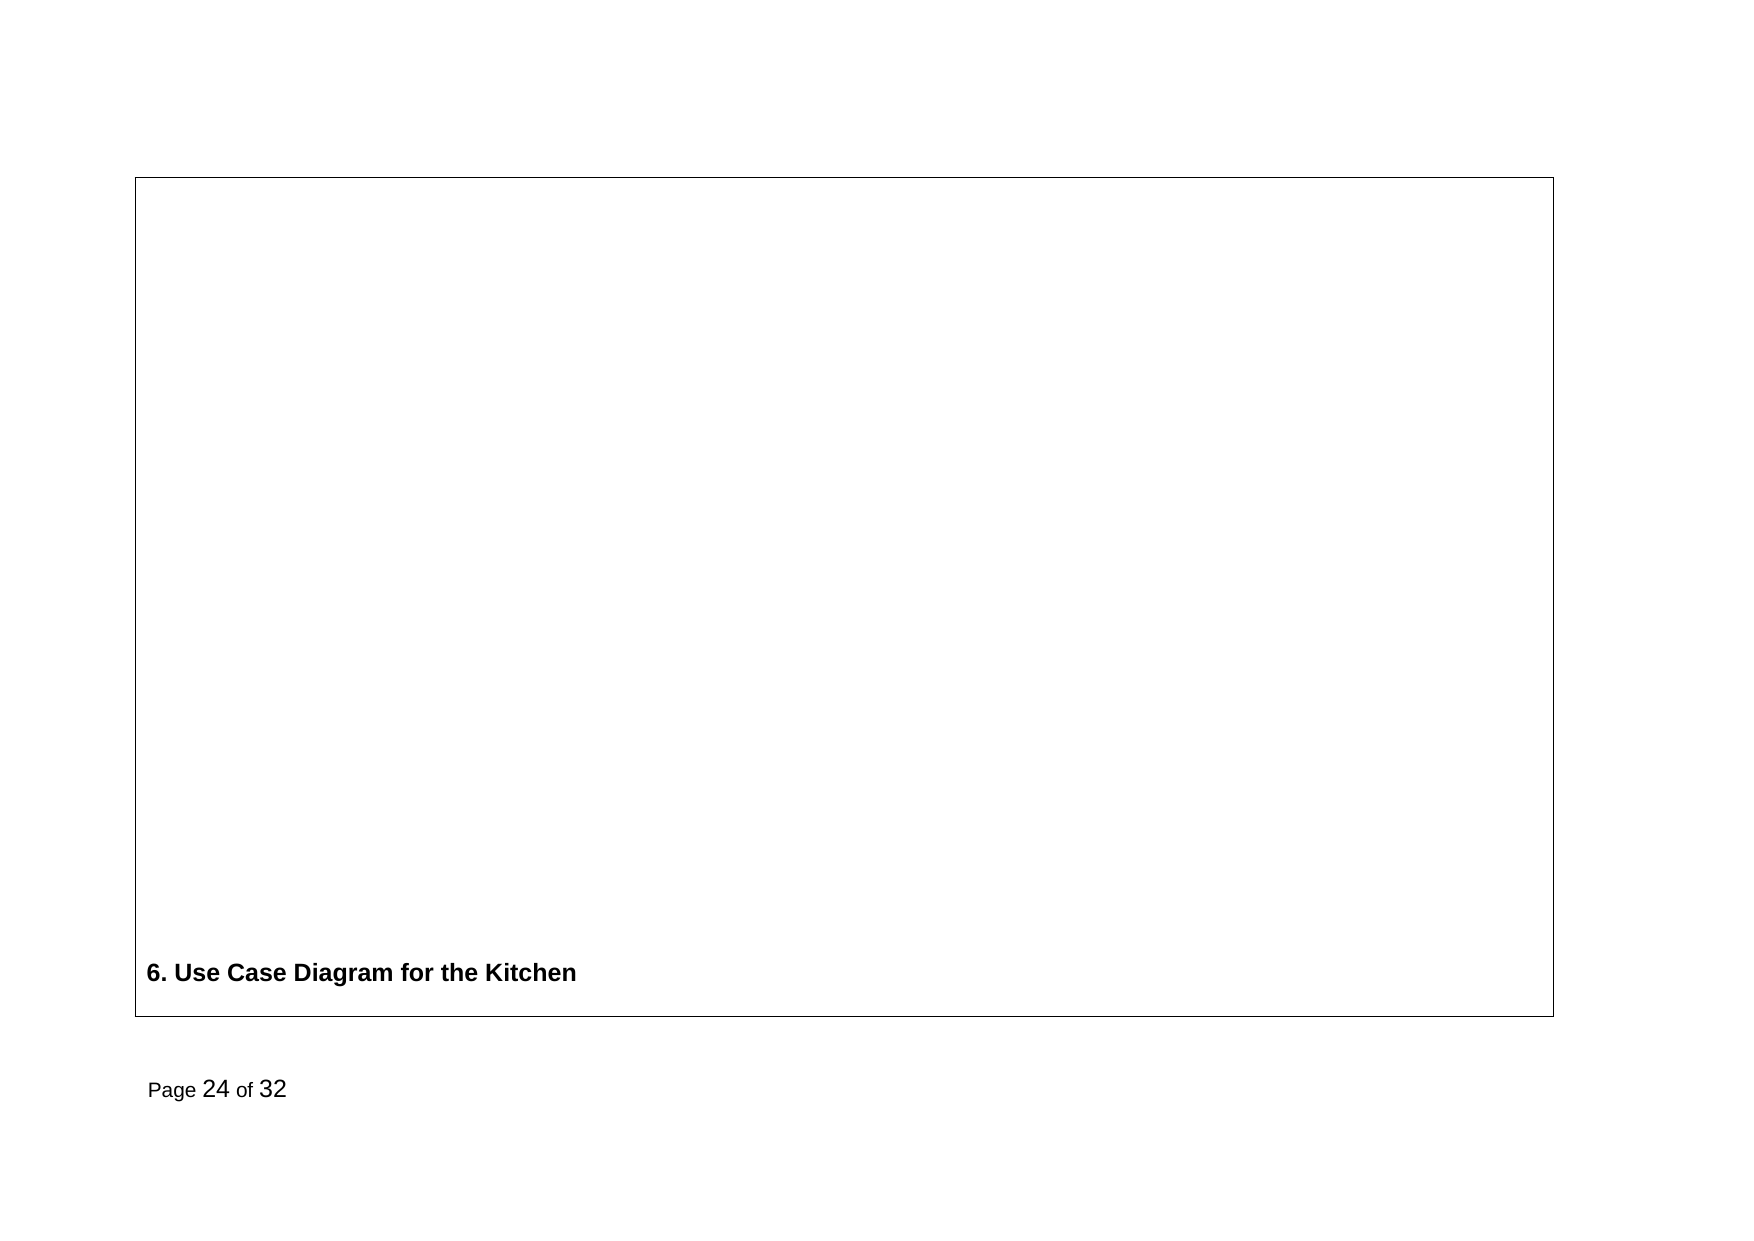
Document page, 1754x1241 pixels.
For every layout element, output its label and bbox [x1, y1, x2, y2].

table_cell [136, 178, 1553, 1016]
